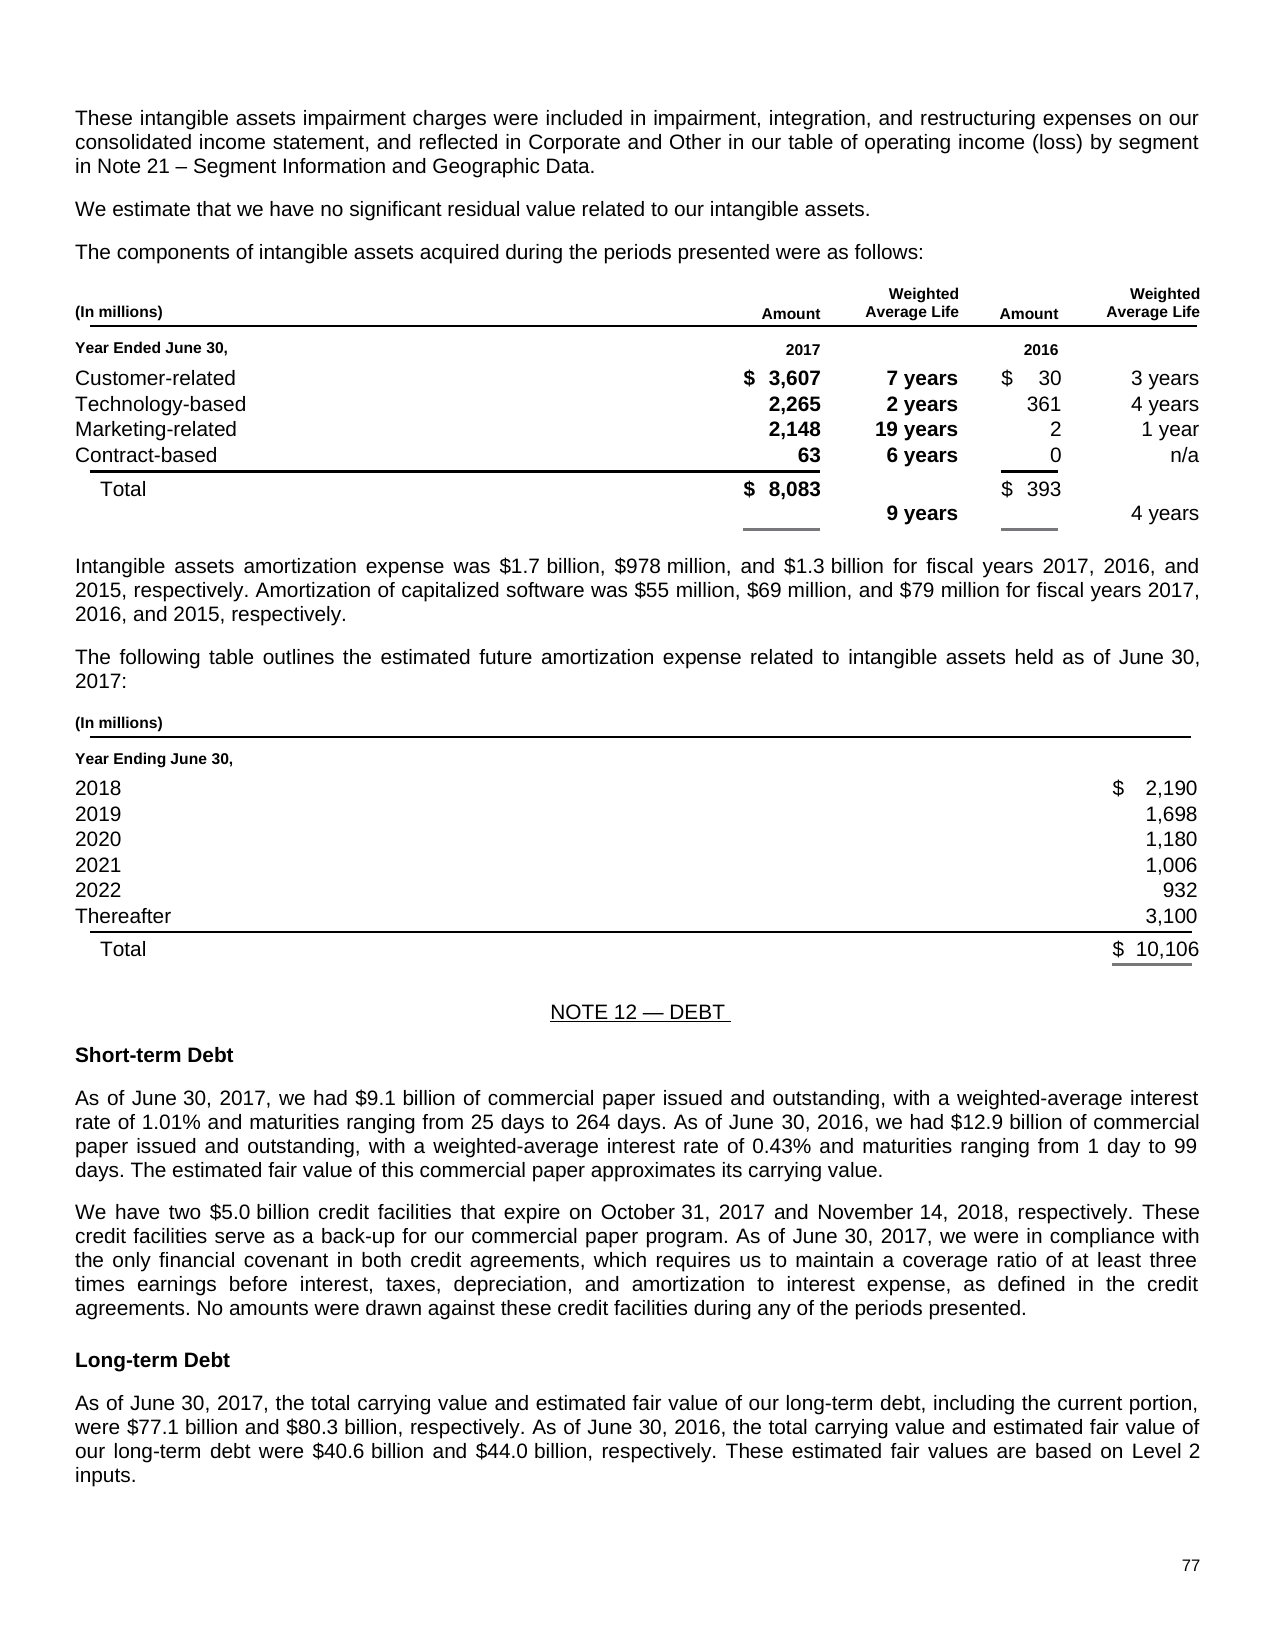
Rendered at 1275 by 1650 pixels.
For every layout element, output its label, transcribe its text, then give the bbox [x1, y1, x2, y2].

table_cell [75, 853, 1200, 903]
text The components of intangible assets acquired during the periods presented were as follows: [75, 239, 1200, 263]
text These intangible assets impairment charges were included in impairment, integration, and restructuring expenses on our consolidated income statement, and reflected in Corporate and Other in our table of operating income (loss) by segment in Note 21 – Segment Information and Geographic Data. [75, 106, 1200, 178]
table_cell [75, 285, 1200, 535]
text As of June 30, 2017, the total carrying value and estimated fair value of our long-term debt, including the current portion, were $77.1 billion and $80.3 billion, respectively. As of June 30, 2016, the total carrying value and estimated fair value of our long-term debt were $40.6 billion and $44.0 billion, respectively. These estimated fair values are based on Level 2 inputs. [75, 1391, 1200, 1487]
text The following table outlines the estimated future amortization expense related to intangible assets held as of June 30, 2017: [75, 645, 1200, 693]
text Intangible assets amortization expense was $1.7 billion, $978 million, and $1.3 billion for fiscal years 2017, 2016, and 2015, respectively. Amortization of capitalized software was $55 million, $69 million, and $79 million for fiscal years 2017, 2016, and 2015, respectively. [75, 554, 1200, 626]
text We have two $5.0 billion credit facilities that expire on October 31, 2017 and November 14, 2018, respectively. These credit facilities serve as a back-up for our commercial paper program. As of June 30, 2017, we were in compliance with the only financial covenant in both credit agreements, which requires us to maintain a coverage ratio of at least three times earnings before interest, taxes, depreciation, and amortization to interest expense, as defined in the credit agreements. No amounts were drawn against these credit facilities during any of the periods presented. [75, 1200, 1200, 1320]
text We estimate that we have no significant residual value related to our intangible assets. [75, 197, 1200, 221]
text Short-term Debt [75, 1043, 1200, 1067]
text NOTE 12 — DEBT [75, 1000, 1200, 1024]
text Long-term Debt [75, 1348, 1200, 1372]
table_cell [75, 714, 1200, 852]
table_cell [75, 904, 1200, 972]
text As of June 30, 2017, we had $9.1 billion of commercial paper issued and outstanding, with a weighted-average interest rate of 1.01% and maturities ranging from 25 days to 264 days. As of June 30, 2016, we had $12.9 billion of commercial paper issued and outstanding, with a weighted-average interest rate of 0.43% and maturities ranging from 1 day to 99 days. The estimated fair value of this commercial paper approximates its carrying value. [75, 1086, 1200, 1181]
